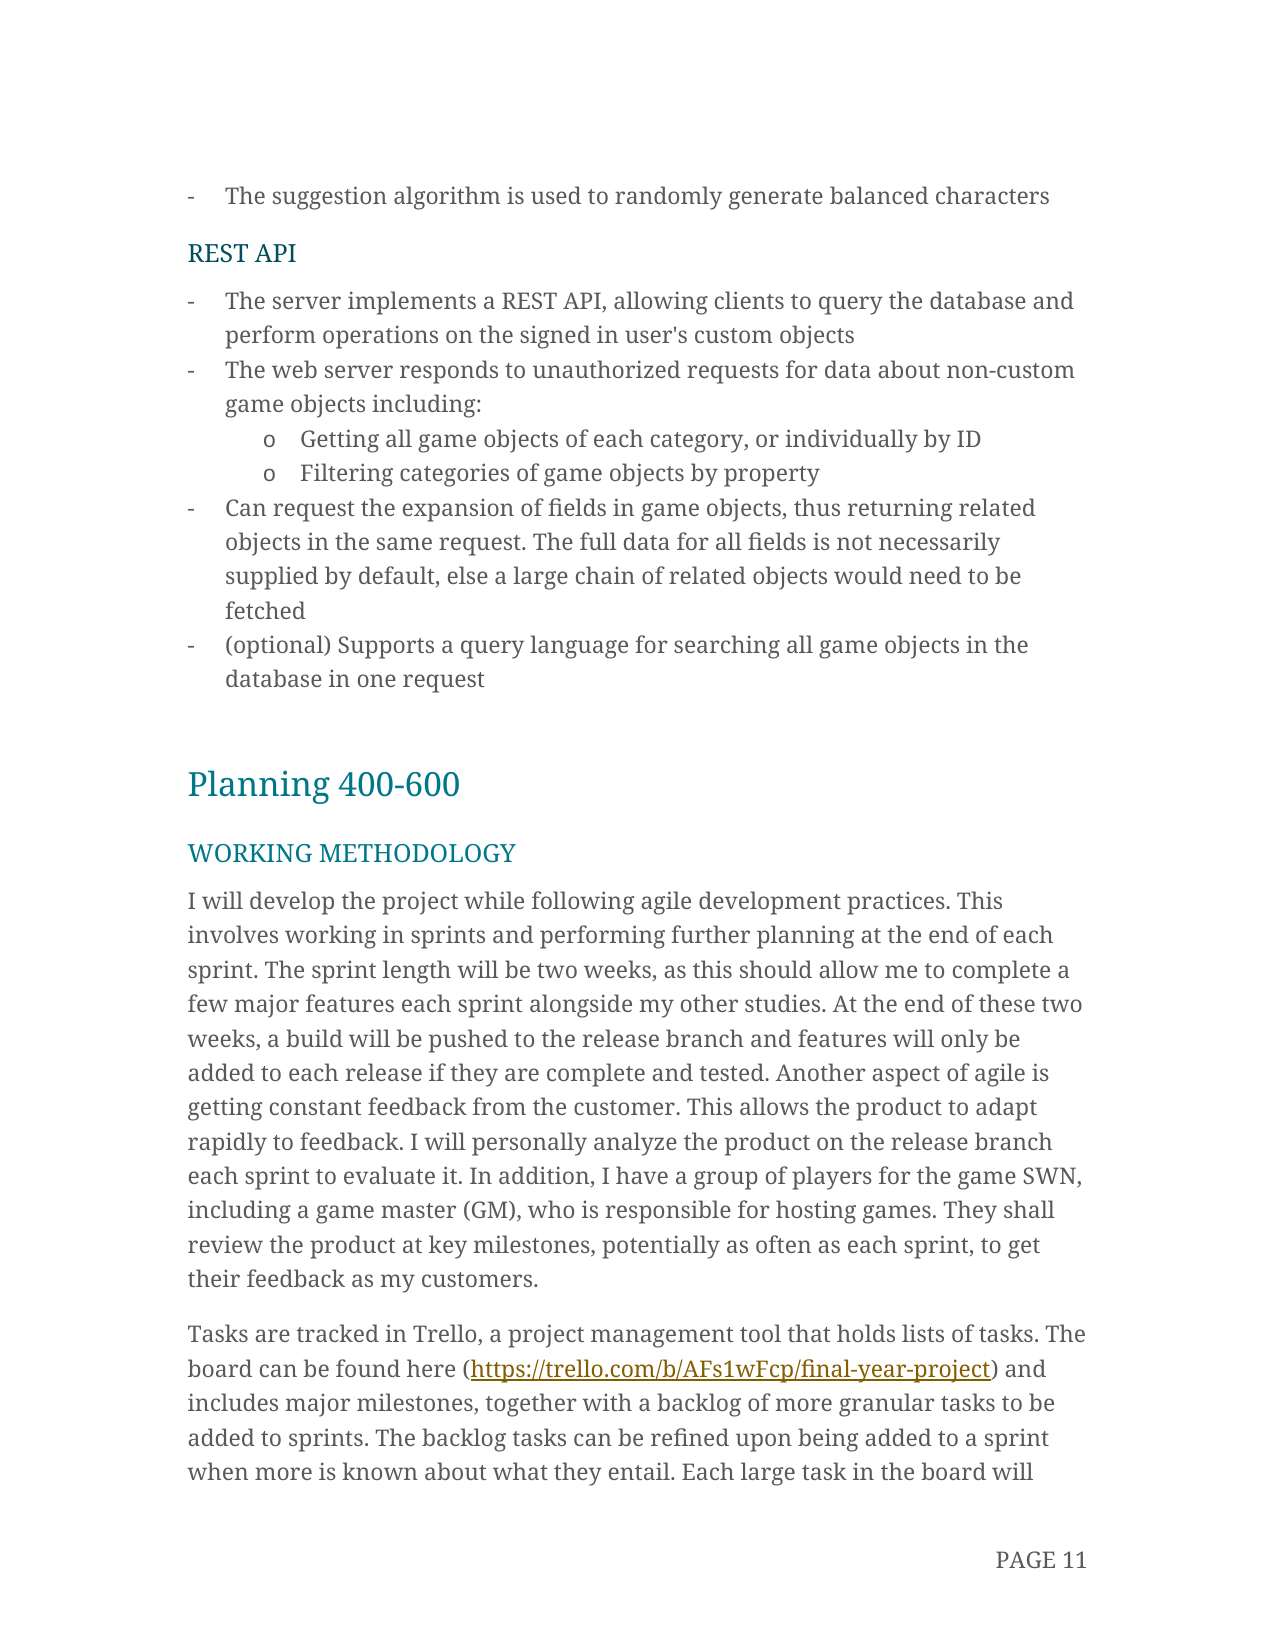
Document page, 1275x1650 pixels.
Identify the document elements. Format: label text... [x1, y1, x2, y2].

list The web server responds to unauthorized requests for data about non-custom game objects including: [187, 354, 1087, 419]
list (optional) Supports a query language for searching all game objects in the database in one request [187, 629, 1087, 695]
subtitle REST API [187, 235, 1087, 269]
list The server implements a REST API, allowing clients to query the database and perform operations on the signed in user's custom objects [187, 285, 1087, 351]
subtitle Planning 400-600 [187, 760, 1087, 806]
list Filtering categories of game objects by property [262, 457, 1087, 488]
subtitle Working Methodology [187, 835, 1087, 869]
list Getting all game objects of each category, or individually by ID [262, 423, 1087, 454]
list The suggestion algorithm is used to randomly generate balanced characters [187, 180, 1087, 211]
list Can request the expansion of fields in game objects, thus returning related objects in the same request. The full data for all fields is not necessarily supplied by default, else a large chain of related objects would need to be fetched [187, 492, 1087, 626]
